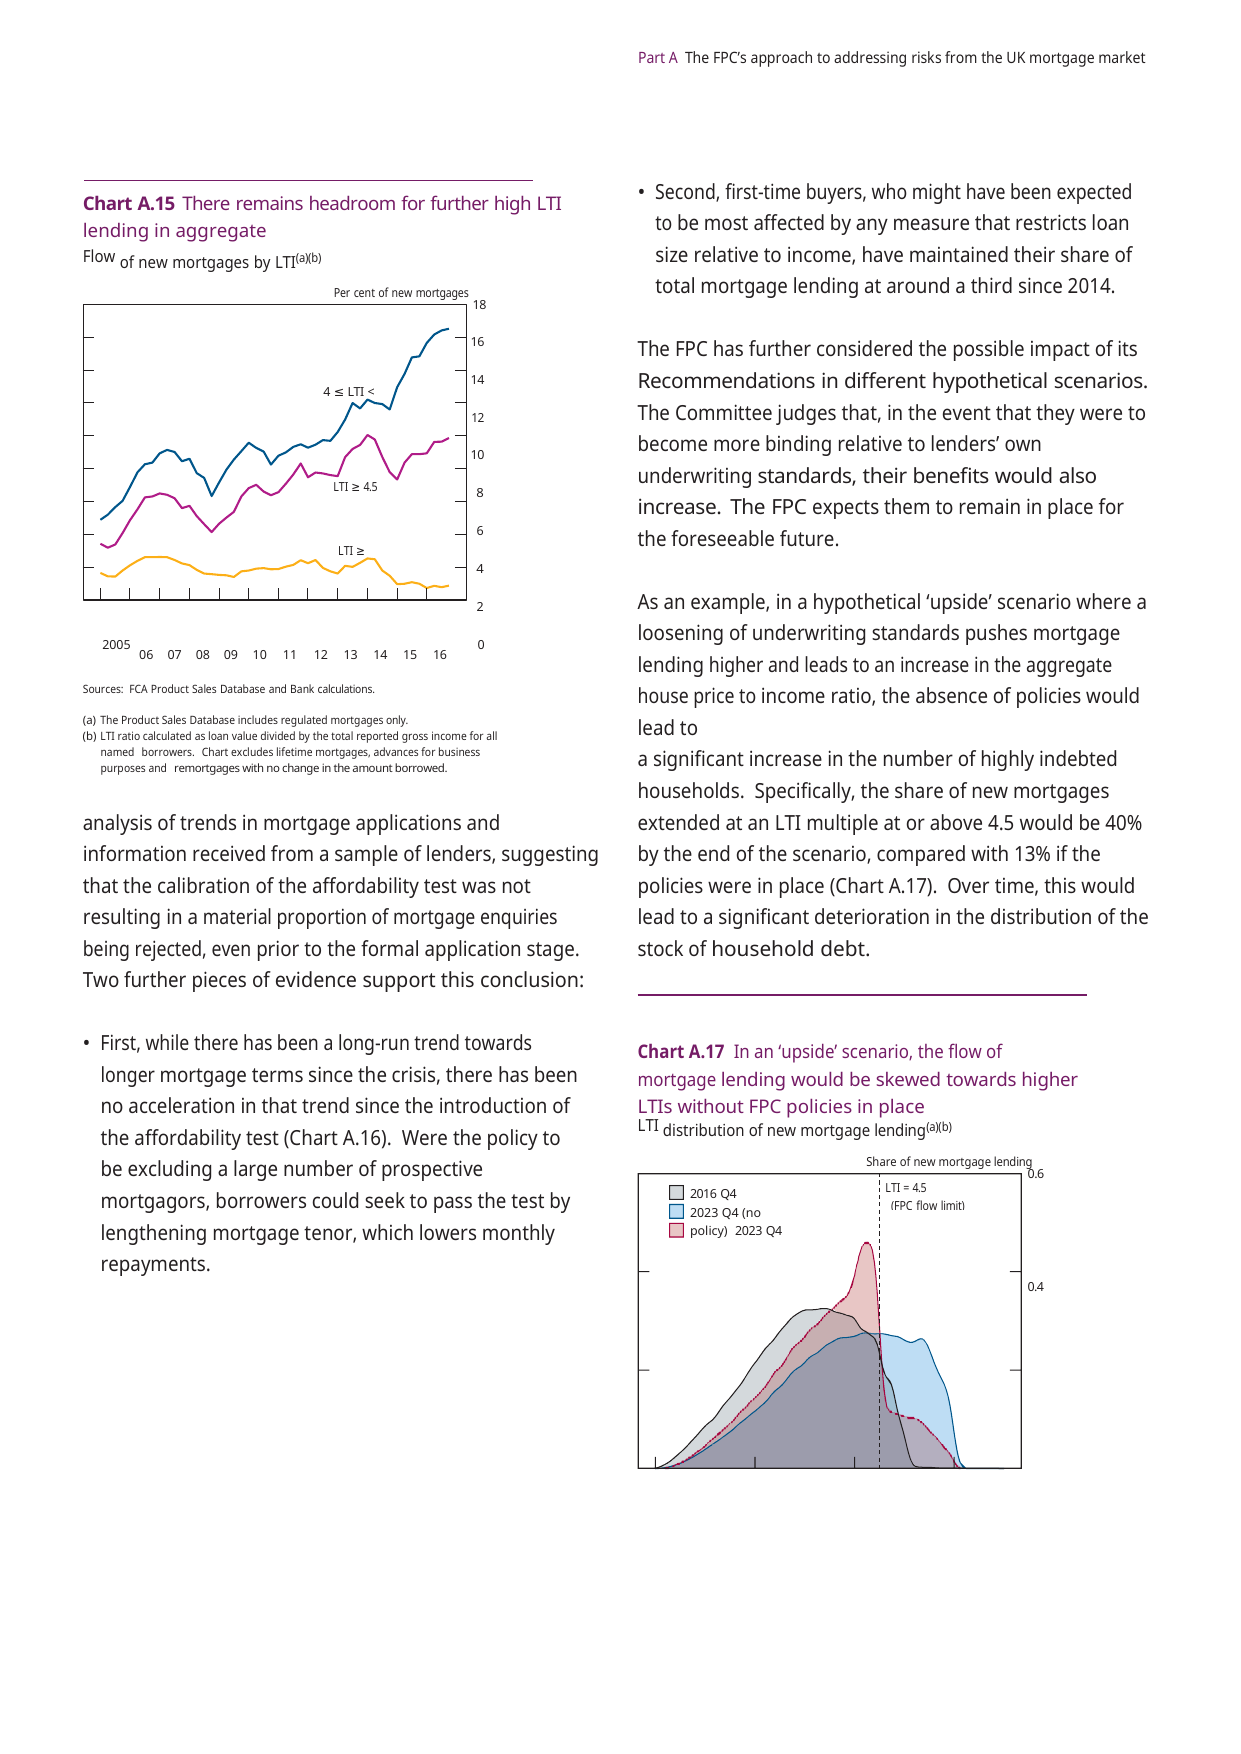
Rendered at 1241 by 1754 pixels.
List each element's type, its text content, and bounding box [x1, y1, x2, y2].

text 10 [74, 446, 484, 463]
text Chart A.17 In an ‘upside’ scenario, the flow of mortgage lending would be skewed towards higher LTIs without FPC policies in place [637, 1039, 1082, 1119]
text Flow of new mortgages by LTI(a)(b) [83, 245, 606, 273]
text 6 [74, 522, 484, 539]
list Second, first-time buyers, who might have been expected to be most affected by any measure that restricts loan size relative to income, have maintained their share of total mortgage lending at around a third since 2014. [637, 177, 1154, 300]
text Sources: FCA Product Sales Database and Bank calculations. [83, 681, 606, 696]
list The Product Sales Database includes regulated mortgages only. [83, 712, 606, 728]
text analysis of trends in mortgage applications and information received from a sample of lenders, suggesting that the calibration of the affordability test was not resulting in a material proportion of mortgage enquiries being rejected, even prior to the formal application stage. Two further pieces of evidence support this conclusion: [83, 808, 606, 994]
text 0.4 [1027, 1278, 1181, 1295]
text Per cent of new mortgages [333, 287, 606, 300]
text Chart A.15 There remains headroom for further high LTI lending in aggregate [83, 190, 583, 243]
text a significant increase in the number of highly indebted households. Specifically, the share of new mortgages extended at an LTI multiple at or above 4.5 would be 40% by the end of the scenario, compared with 13% if the policies were in place (Chart A.17). Over time, this would lead to a significant deterioration in the distribution of the stock of household debt. [637, 744, 1155, 962]
text 14 [74, 371, 484, 388]
text 4 [74, 560, 484, 577]
text LTI distribution of new mortgage lending(a)(b) [637, 1121, 1181, 1141]
text Share of new mortgage lending [866, 1156, 1181, 1169]
text 8 [74, 484, 484, 501]
list LTI ratio calculated as loan value divided by the total reported gross income for all named borrowers. Chart excludes lifetime mortgages, advances for business purposes and remortgages with no change in the amount borrowed. [82, 728, 515, 775]
text 16 [74, 333, 484, 350]
text The Committee judges that, in the event that they were to become more binding relative to lenders’ own underwriting standards, their benefits would also increase. The FPC expects them to remain in place for the foreseeable future. [637, 398, 1155, 552]
picture [873, 1335, 880, 1348]
list First, while there has been a long-run trend towards longer mortgage terms since the crisis, there has been no acceleration in that trend since the introduction of the affordability test (Chart A.16). Were the policy to be excluding a large number of prospective mortgagors, borrowers could seek to pass the test by lengthening mortgage tenor, which lowers monthly repayments. [82, 1028, 585, 1278]
text As an example, in a hypothetical ‘upside’ scenario where a loosening of underwriting standards pushes mortgage lending higher and leads to an increase in the aggregate house price to income ratio, the absence of policies would lead to [637, 587, 1155, 741]
text 2 [74, 598, 484, 615]
text 12 [74, 409, 484, 426]
text 2005 06 07 08 09 10 11 12 13 14 15 16 0 [102, 636, 606, 663]
text The FPC has further considered the possible impact of its Recommendations in different hypothetical scenarios. [637, 334, 1155, 394]
